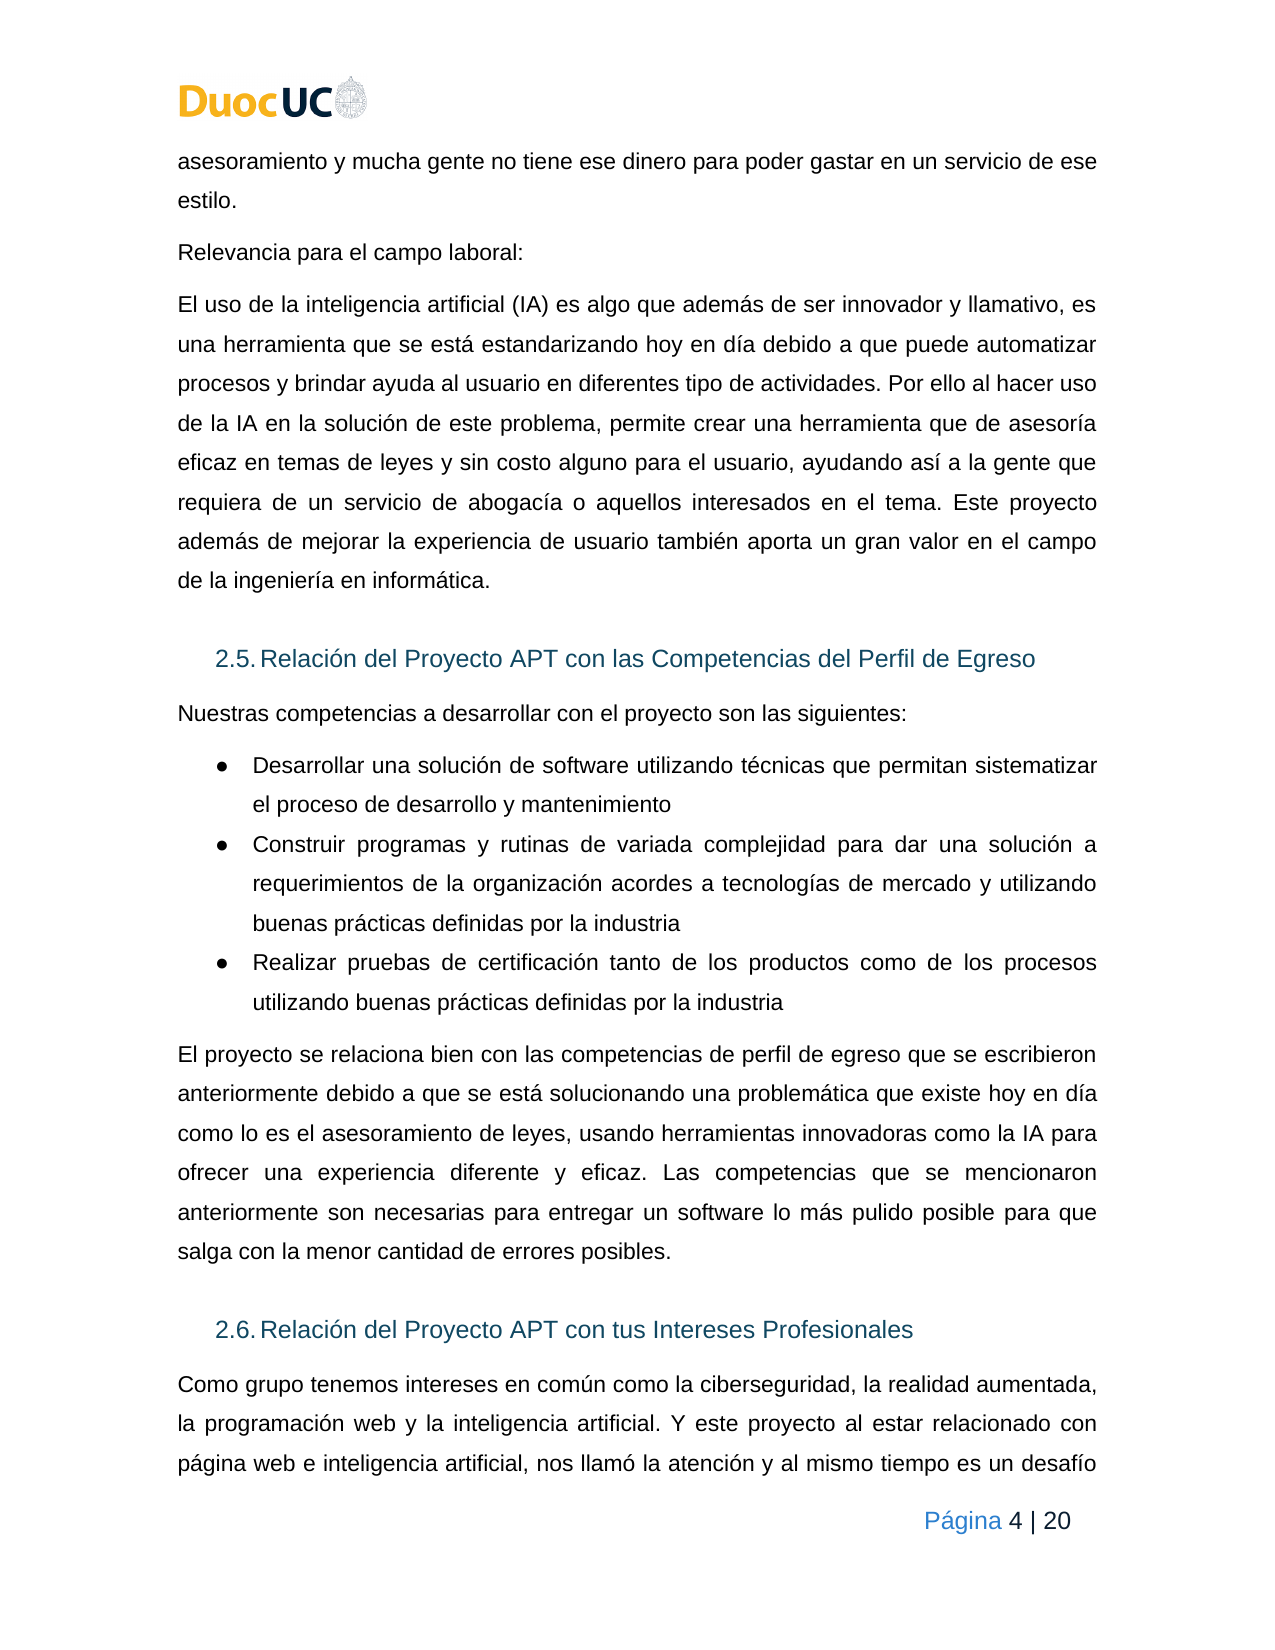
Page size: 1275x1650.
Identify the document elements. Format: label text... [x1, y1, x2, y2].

text El proyecto se relaciona bien con las competencias de perfil de egreso que se escribieron anteriormente debido a que se está solucionando una problemática que existe hoy en día como lo es el asesoramiento de leyes, usando herramientas innovadoras como la IA para ofrecer una experiencia diferente y eficaz. Las competencias que se mencionaron anteriormente son necesarias para entregar un software lo más pulido posible para que salga con la menor cantidad de errores posibles. [177, 1041, 1098, 1264]
list Desarrollar una solución de software utilizando técnicas que permitan sistematizar el proceso de desarrollo y mantenimiento [215, 752, 1098, 818]
list Construir programas y rutinas de variada complejidad para dar una solución a requerimientos de la organización acordes a tecnologías de mercado y utilizando buenas prácticas definidas por la industria [215, 831, 1098, 936]
picture [177, 73, 368, 121]
subtitle Relación del Proyecto APT con tus Intereses Profesionales [215, 1315, 1098, 1344]
text El uso de la inteligencia artificial (IA) es algo que además de ser innovador y llamativo, es una herramienta que se está estandarizando hoy en día debido a que puede automatizar procesos y brindar ayuda al usuario en diferentes tipo de actividades. Por ello al hacer uso de la IA en la solución de este problema, permite crear una herramienta que de asesoría eficaz en temas de leyes y sin costo alguno para el usuario, ayudando así a la gente que requiera de un servicio de abogacía o aquellos interesados en el tema. Este proyecto además de mejorar la experiencia de usuario también aporta un gran valor en el campo de la ingeniería en informática. [177, 291, 1098, 594]
subtitle Relación del Proyecto APT con las Competencias del Perfil de Egreso [215, 644, 1098, 673]
text Nuestras competencias a desarrollar con el proyecto son las siguientes: [177, 700, 1098, 726]
text Relevancia para el campo laboral: [177, 239, 1098, 265]
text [177, 1371, 1098, 1476]
list Realizar pruebas de certificación tanto de los productos como de los procesos utilizando buenas prácticas definidas por la industria [215, 949, 1098, 1015]
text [177, 148, 1098, 213]
